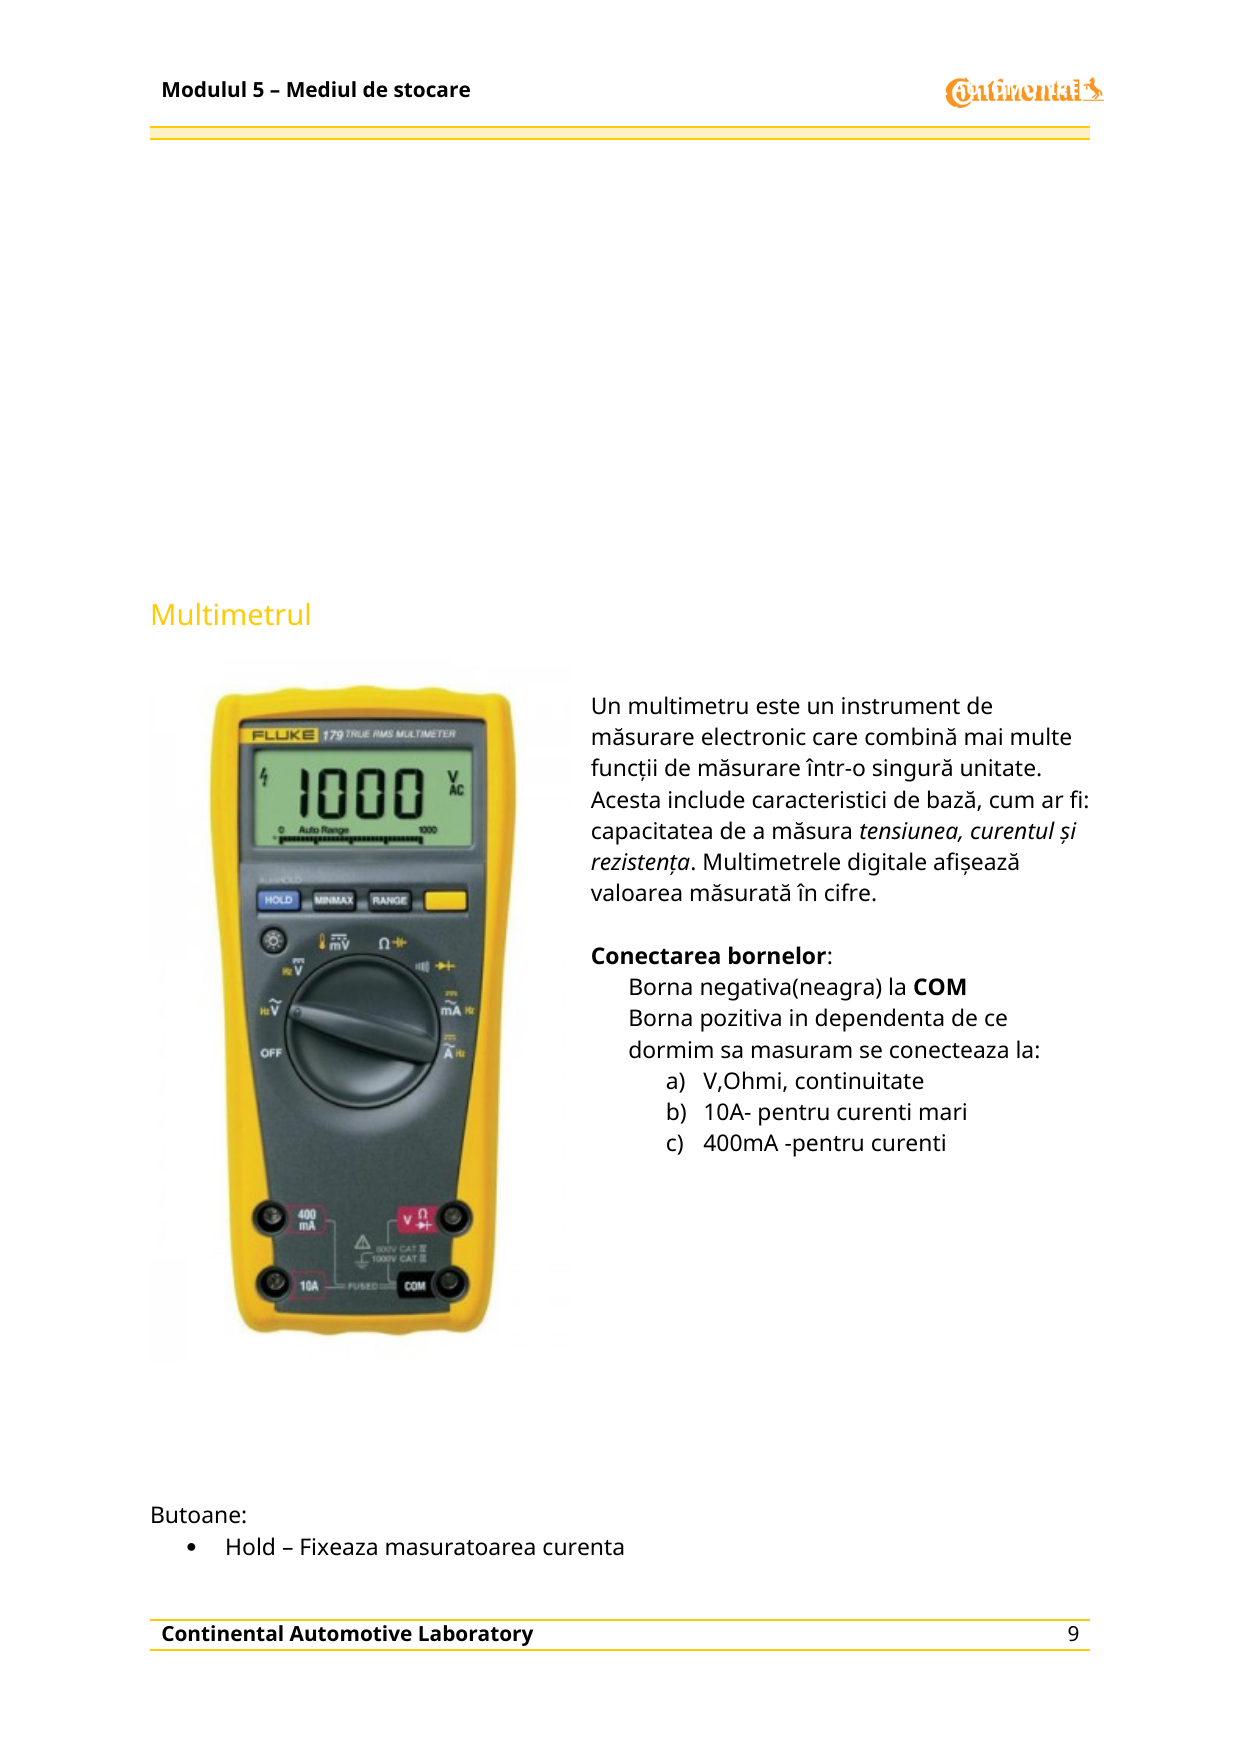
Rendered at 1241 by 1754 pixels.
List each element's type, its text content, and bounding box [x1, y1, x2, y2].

list 10A- pentru curenti mari [572, 1096, 1090, 1127]
text Un multimetru este un instrument de măsurare electronic care combină mai multe funcţii de măsurare într-o singură unitate. Acesta include caracteristici de bază, cum ar fi: capacitatea de a măsura tensiunea, curentul și rezistenţa. Multimetrele digitale afișează valoarea măsurată în cifre. [572, 690, 1090, 909]
list V,Ohmi, continuitate [572, 1065, 1090, 1096]
list 400mA -pentru curenti [572, 1127, 1090, 1159]
text Borna negativa(neagra) la COM [572, 971, 1090, 1002]
text Conectarea bornelor: [572, 940, 1090, 971]
picture [150, 658, 572, 1362]
list Hold – Fixeaza masuratoarea curenta [187, 1531, 1090, 1562]
subtitle Multimetrul [150, 594, 1090, 634]
text Borna pozitiva in dependenta de ce dormim sa masuram se conecteaza la: [572, 1002, 1090, 1065]
picture [931, 75, 1118, 110]
text Butoane: [150, 1499, 1090, 1531]
